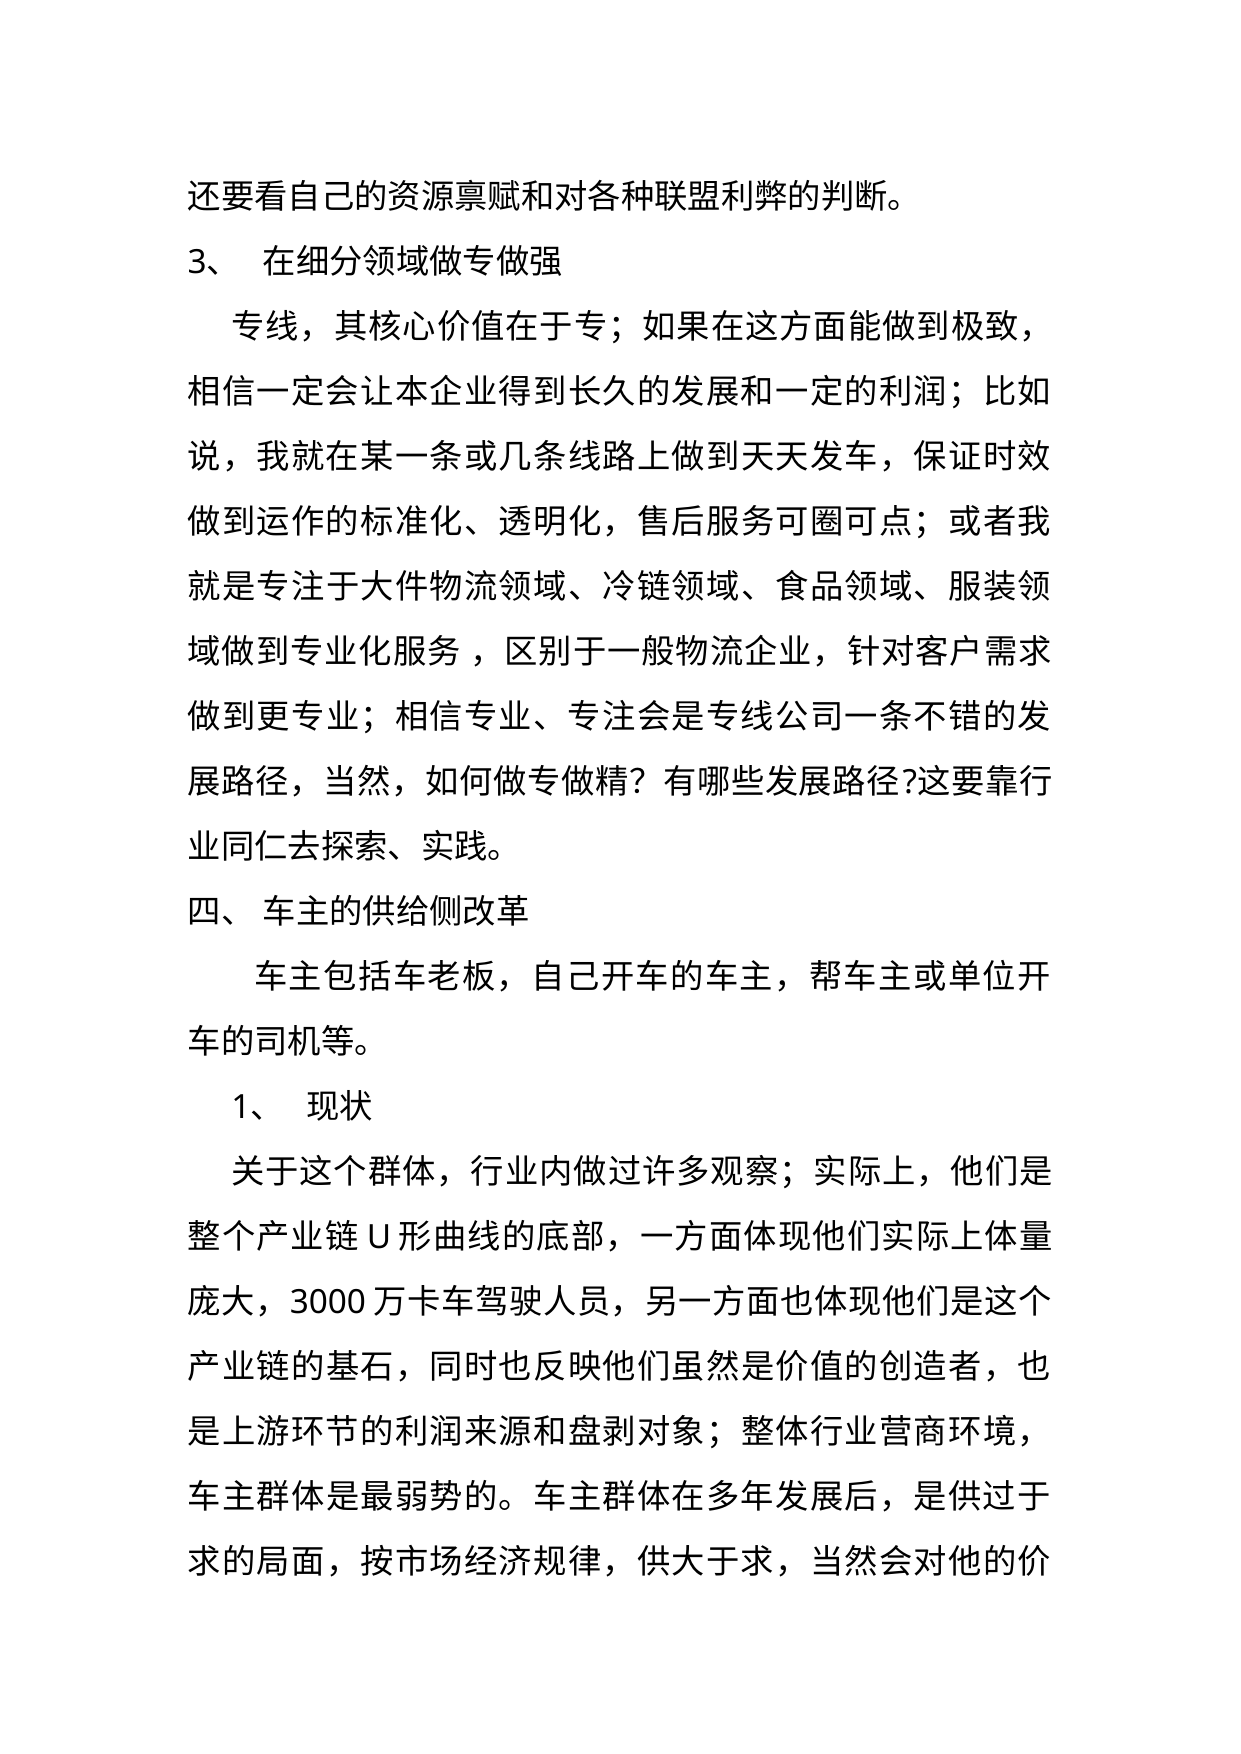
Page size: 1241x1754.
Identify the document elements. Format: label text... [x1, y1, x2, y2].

list 车主的供给侧改革 [187, 877, 1053, 942]
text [187, 162, 1053, 227]
list 车主包括车老板，自己开车的车主，帮车主或单位开车的司机等。 [187, 942, 1053, 1072]
text 专线，其核心价值在于专；如果在这方面能做到极致，相信一定会让本企业得到长久的发展和一定的利润；比如说，我就在某一条或几条线路上做到天天发车，保证时效，做到运作的标准化、透明化，售后服务可圈可点；或者我就是专注于大件物流领域、冷链领域、食品领域、服装领域做到专业化服务 ，区别于一般物流企业，针对客户需求做到更专业；相信专业、专注会是专线公司一条不错的发展路径，当然，如何做专做精？有哪些发展路径?这要靠行业同仁去探索、实践。 [187, 292, 1053, 877]
list 在细分领域做专做强 [187, 227, 1053, 292]
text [187, 1137, 1053, 1592]
list 现状 [231, 1072, 1053, 1137]
